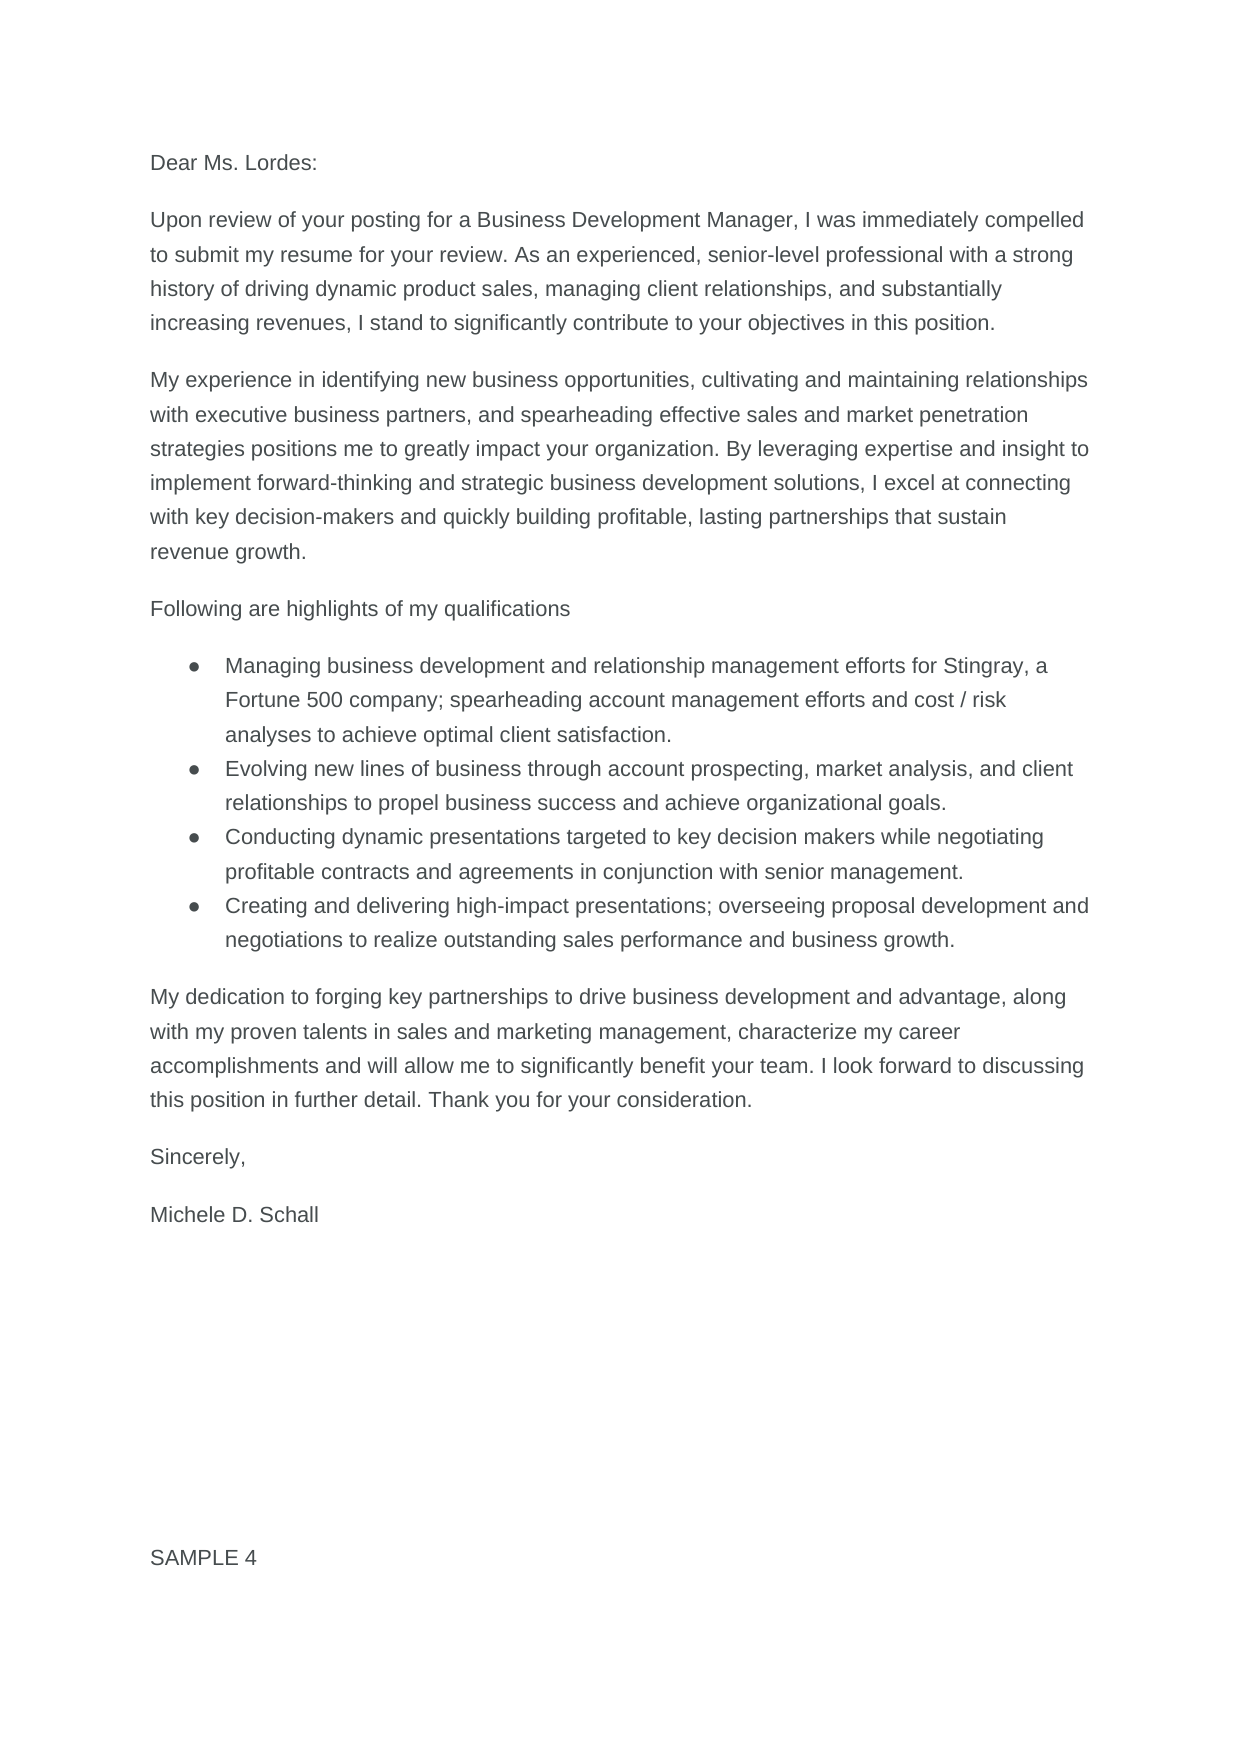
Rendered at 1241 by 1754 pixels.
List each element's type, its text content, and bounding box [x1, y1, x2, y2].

list Conducting dynamic presentations targeted to key decision makers while negotiating profitable contracts and agreements in conjunction with senior management. [187, 824, 1090, 884]
text Following are highlights of my qualifications [150, 596, 1090, 621]
list Managing business development and relationship management efforts for Stingray, a Fortune 500 company; spearheading account management efforts and cost / risk analyses to achieve optimal client satisfaction. [187, 653, 1090, 747]
text Michele D. Schall [150, 1201, 1090, 1227]
text SAMPLE 4 [150, 1544, 1090, 1570]
text Upon review of your posting for a Business Development Manager, I was immediately compelled to submit my resume for your review. As an experienced, senior-level professional with a strong history of driving dynamic product sales, managing client relationships, and substantially increasing revenues, I stand to significantly contribute to your objectives in this position. [150, 207, 1090, 335]
text My experience in identifying new business opportunities, cultivating and maintaining relationships with executive business partners, and spearheading effective sales and market penetration strategies positions me to greatly impact your organization. By leveraging expertise and insight to implement forward-thinking and strategic business development solutions, I excel at connecting with key decision-makers and quickly building profitable, lasting partnerships that sustain revenue growth. [150, 367, 1090, 564]
text My dedication to forging key partnerships to drive business development and advantage, along with my proven talents in sales and marketing management, characterize my career accomplishments and will allow me to significantly benefit your team. I look forward to discussing this position in further detail. Thank you for your consideration. [150, 984, 1090, 1112]
list Creating and delivering high-impact presentations; overseeing proposal development and negotiations to realize outstanding sales performance and business growth. [187, 893, 1090, 952]
list Evolving new lines of business through account prospecting, market analysis, and client relationships to propel business success and achieve organizational goals. [187, 756, 1090, 815]
text Dear Ms. Lordes: [150, 150, 1090, 175]
text Sincerely, [150, 1144, 1090, 1169]
